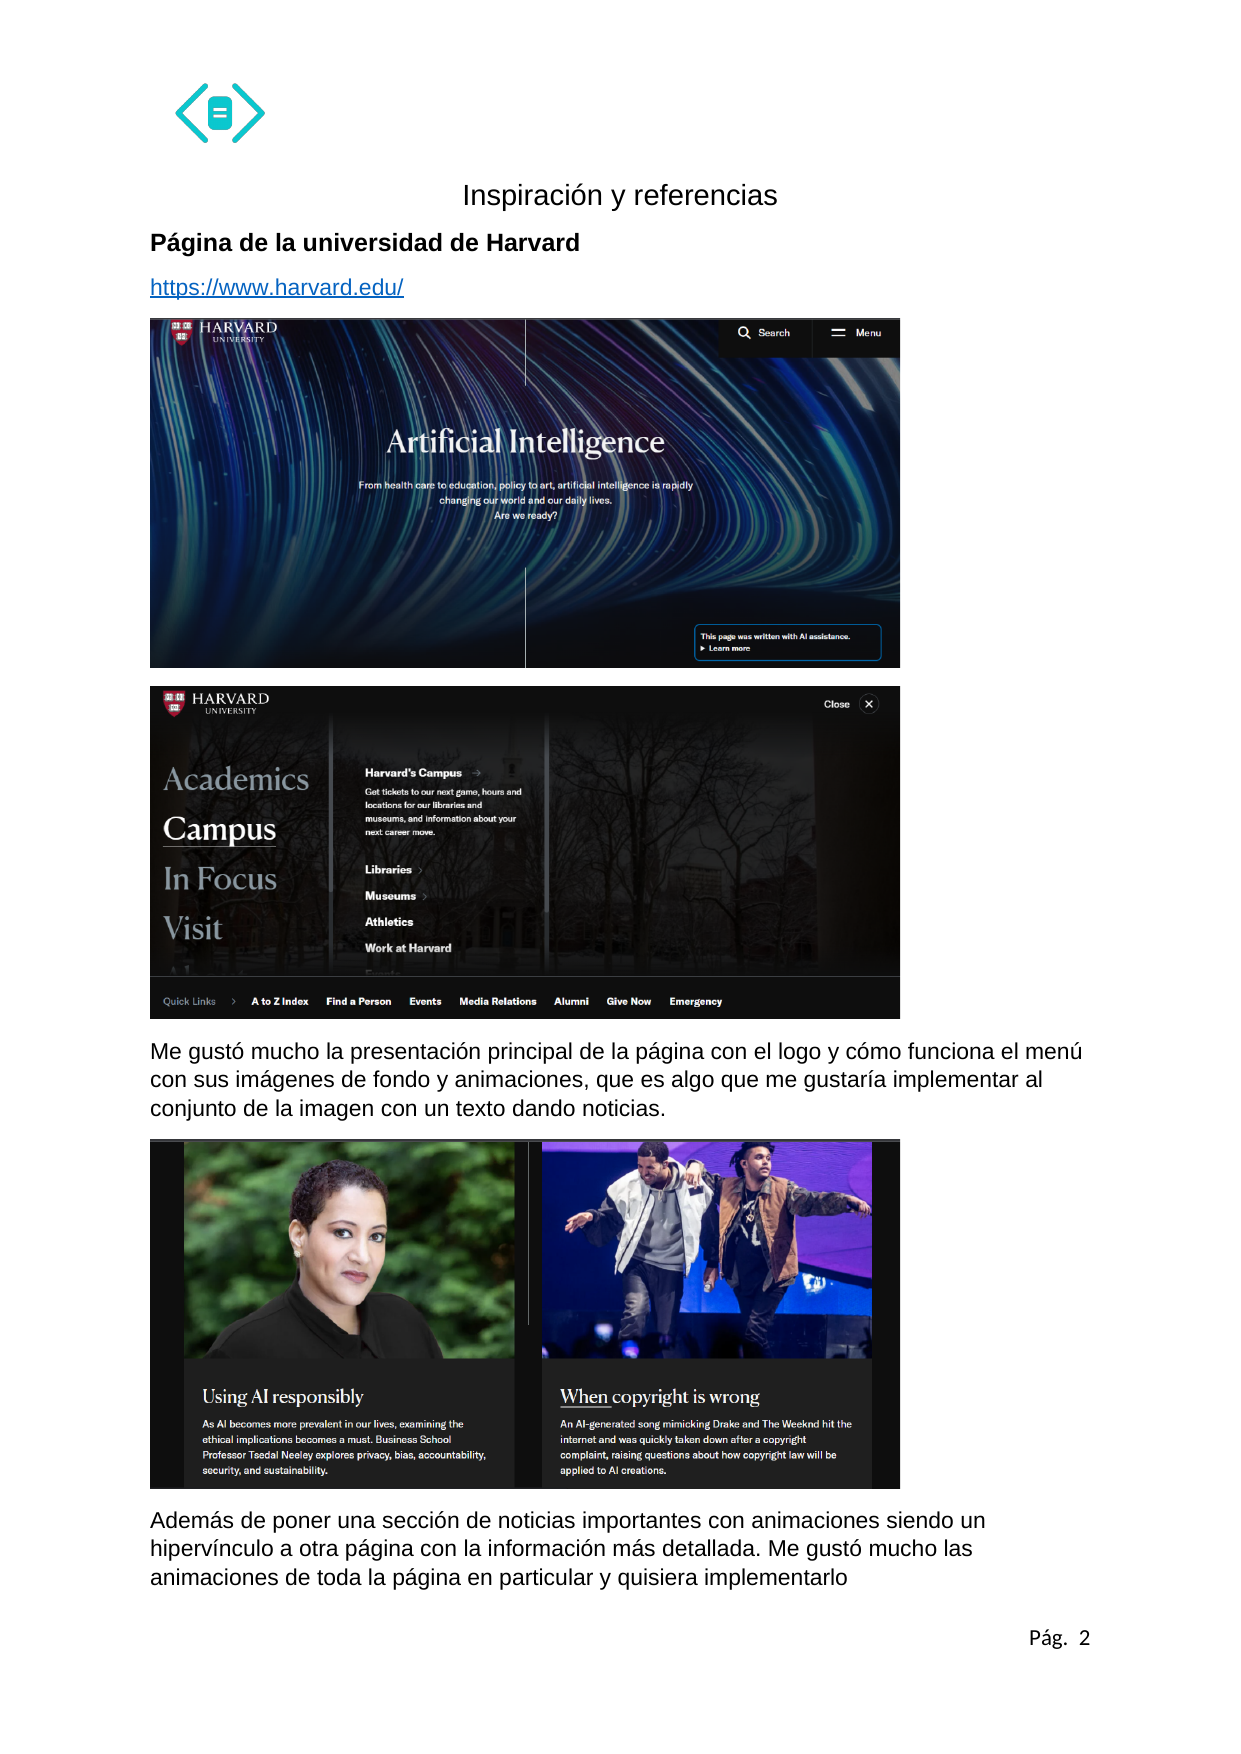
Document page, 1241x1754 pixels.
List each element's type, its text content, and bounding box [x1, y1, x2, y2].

text Me gustó mucho la presentación principal de la página con el logo y cómo funciona el menú con sus imágenes de fondo y animaciones, que es algo que me gustaría implementar al conjunto de la imagen con un texto dando noticias. [150, 1038, 1090, 1121]
picture [150, 686, 901, 1019]
picture [150, 1139, 901, 1489]
text Página de la universidad de Harvard [150, 228, 1090, 257]
text Inspiración y referencias [150, 178, 1090, 212]
picture [150, 75, 289, 151]
picture [150, 318, 901, 668]
text https://www.harvard.edu/ [150, 274, 1090, 300]
text Además de poner una sección de noticias importantes con animaciones siendo un hipervínculo a otra página con la información más detallada. Me gustó mucho las animaciones de toda la página en particular y quisiera implementarlo [150, 1507, 1090, 1590]
